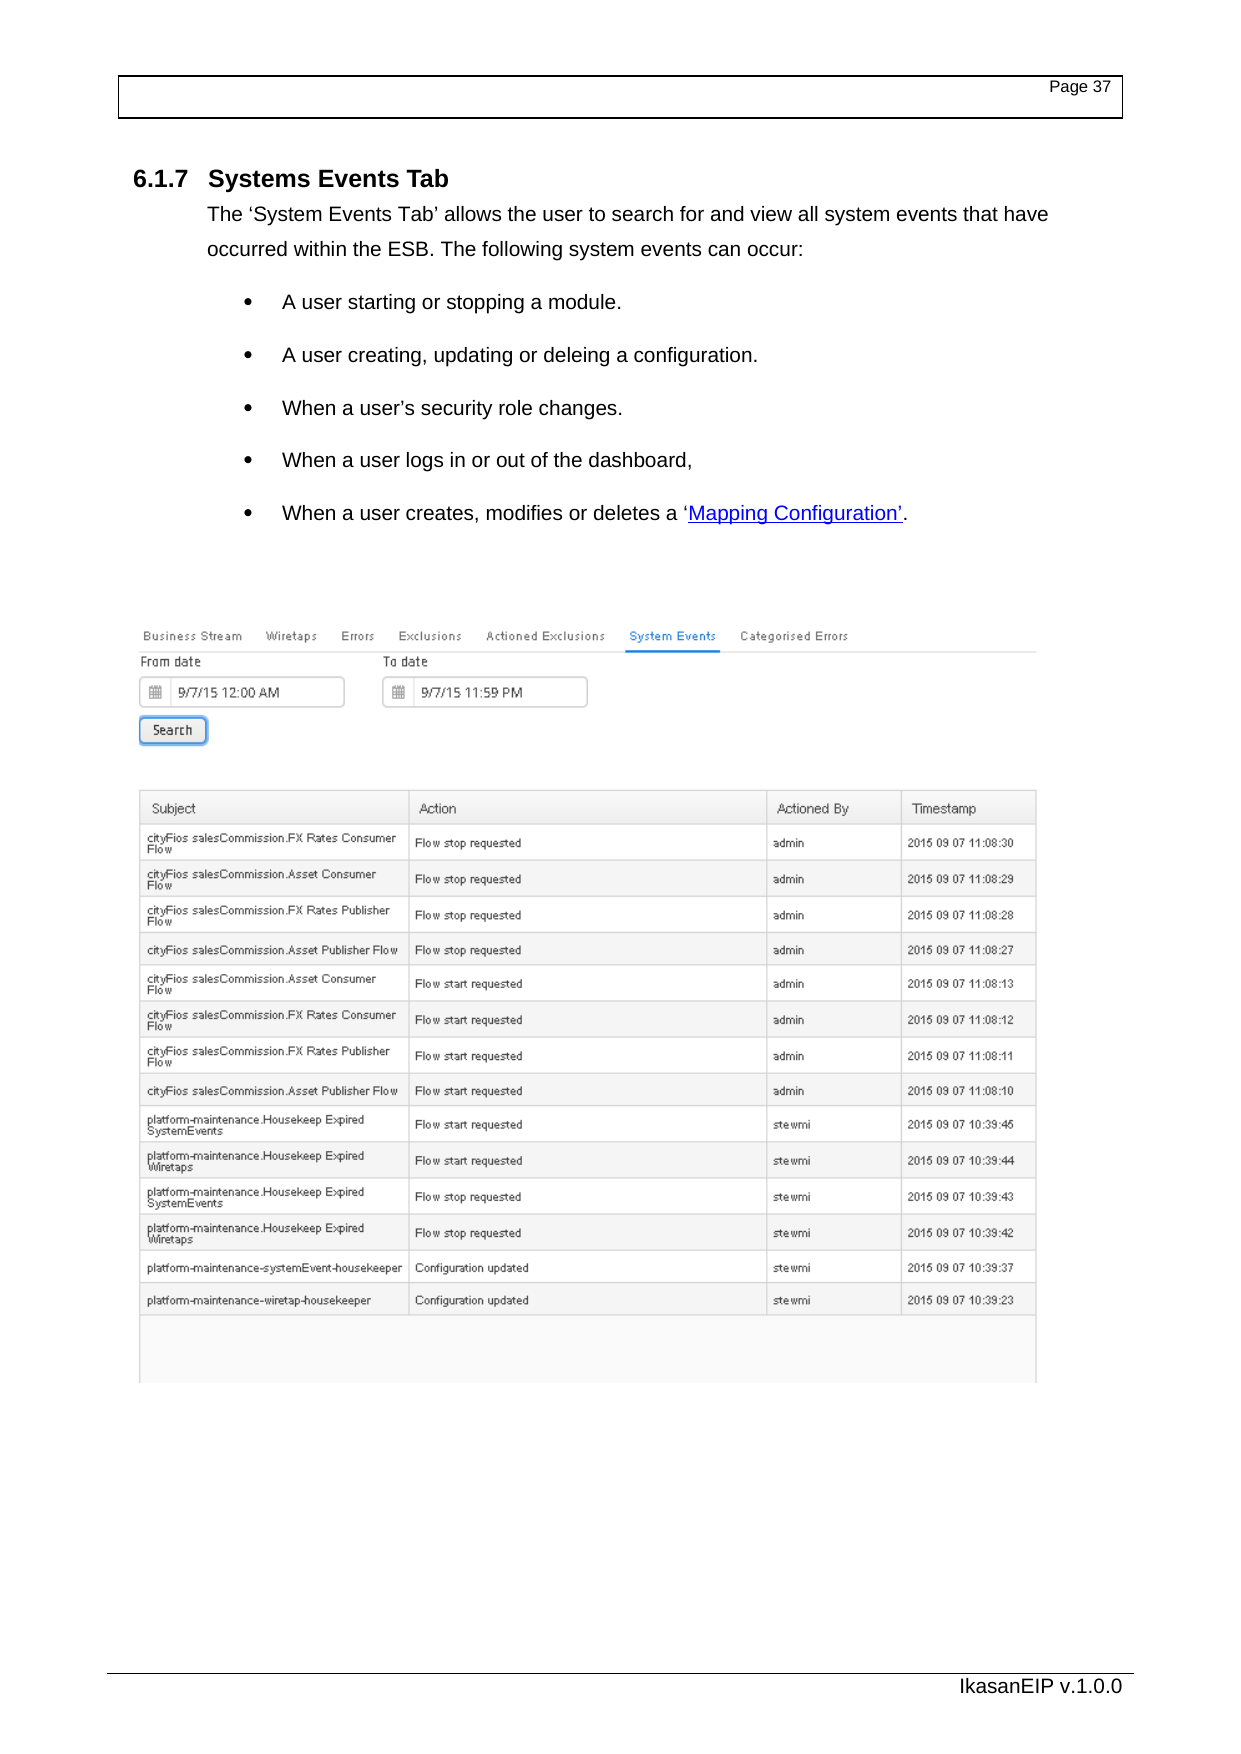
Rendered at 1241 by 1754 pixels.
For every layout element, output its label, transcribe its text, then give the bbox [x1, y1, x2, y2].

picture [118, 594, 1058, 1383]
list When a user’s security role changes. [244, 395, 1122, 419]
list A user starting or stopping a module. [244, 290, 1122, 314]
subtitle Systems Events Tab [133, 164, 1122, 193]
text The ‘System Events Tab’ allows the user to search for and view all system events that have occurred within the ESB. The following system events can occur: [207, 201, 1122, 261]
list When a user logs in or out of the dashboard, [244, 448, 1122, 472]
list A user creating, updating or deleing a configuration. [244, 343, 1122, 367]
list When a user creates, modifies or deletes a ‘Mapping Configuration’. [244, 501, 1122, 525]
